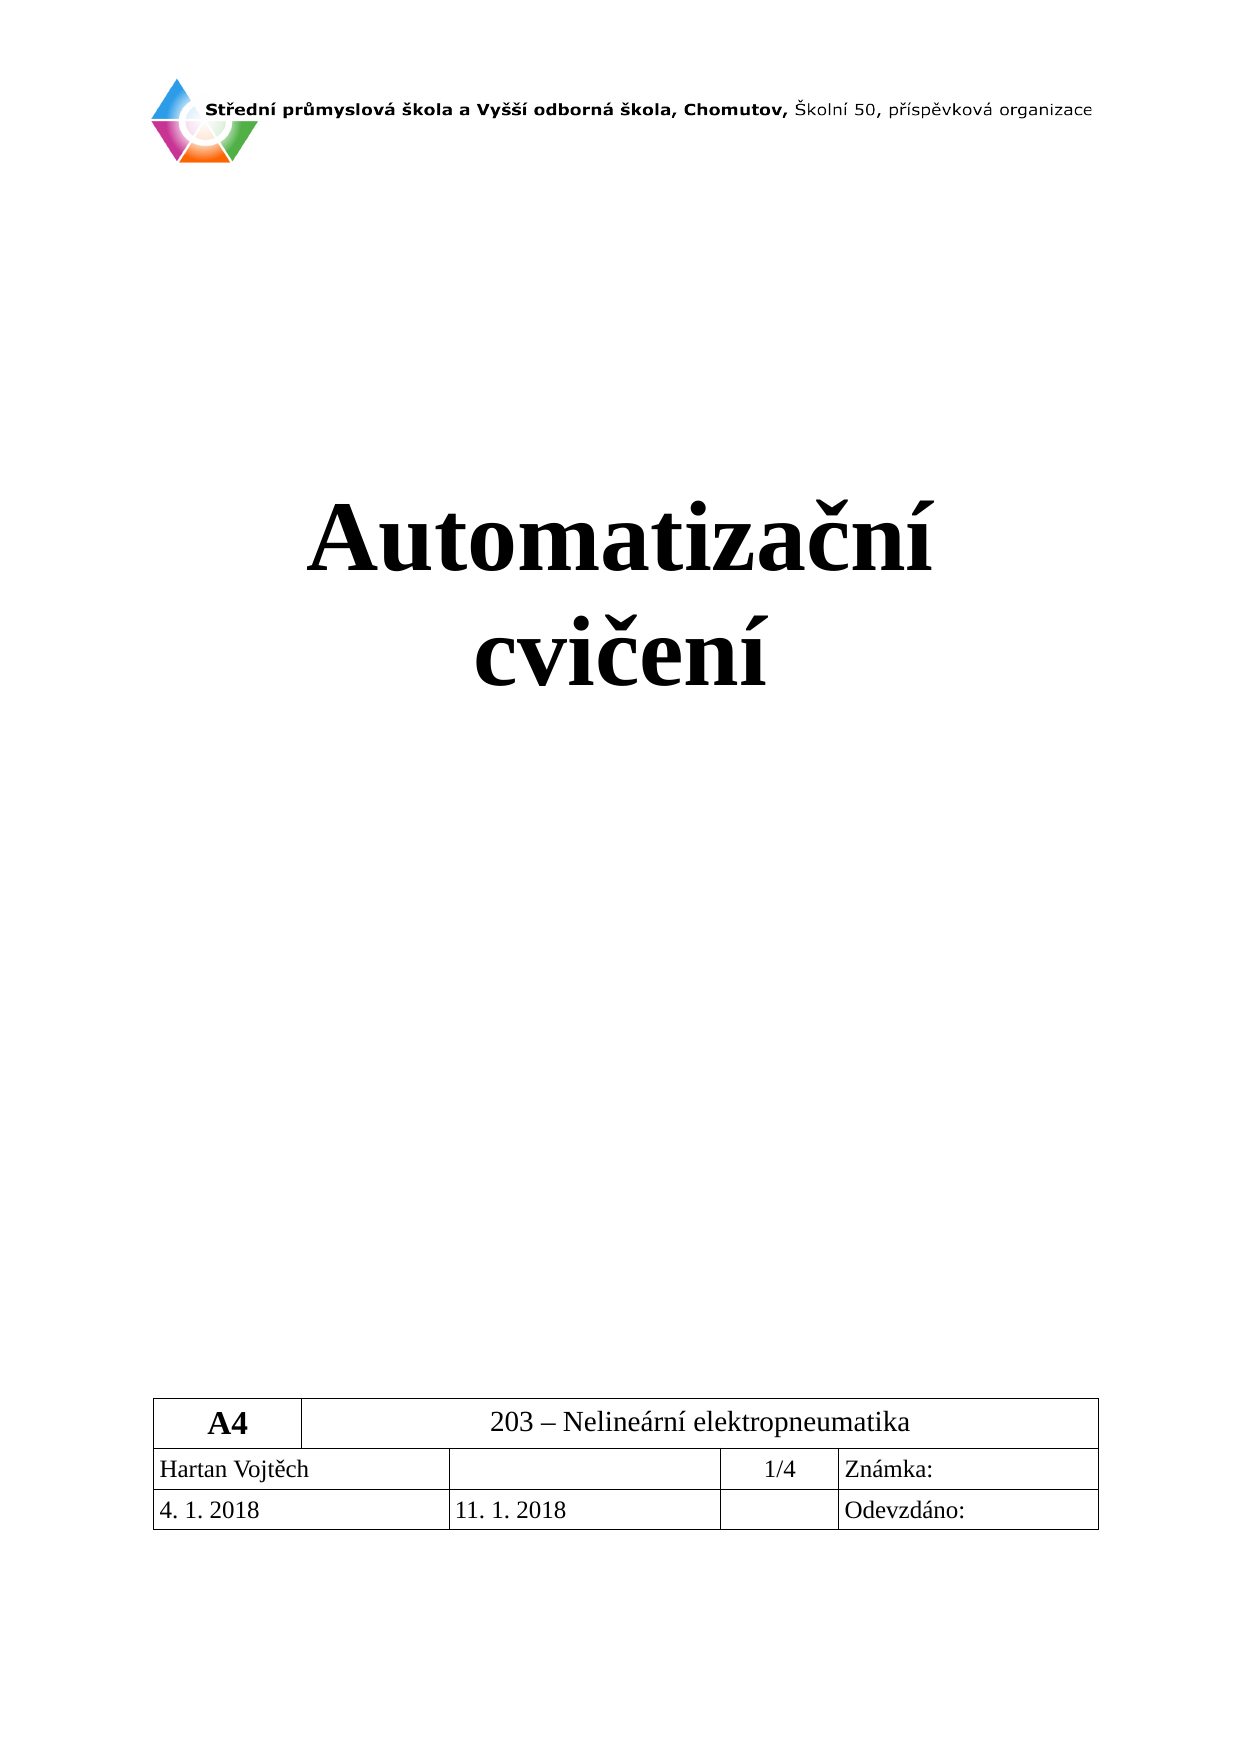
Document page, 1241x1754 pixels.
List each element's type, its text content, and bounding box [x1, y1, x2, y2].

table_cell [450, 1449, 720, 1488]
table_cell 1/4 [721, 1449, 838, 1488]
text Automatizační cvičení [148, 476, 1093, 706]
table_cell 4. 1. 2018 [154, 1490, 449, 1529]
table_header A4 [154, 1399, 301, 1448]
table_header 203 – Nelineární elektropneumatika [302, 1399, 1098, 1448]
table_cell 11. 1. 2018 [450, 1490, 720, 1529]
picture [147, 73, 1092, 170]
table_cell Odevzdáno: [839, 1490, 1098, 1529]
table_cell Známka: [839, 1449, 1098, 1488]
table_cell [721, 1490, 838, 1529]
table_cell Hartan Vojtěch [154, 1449, 449, 1488]
